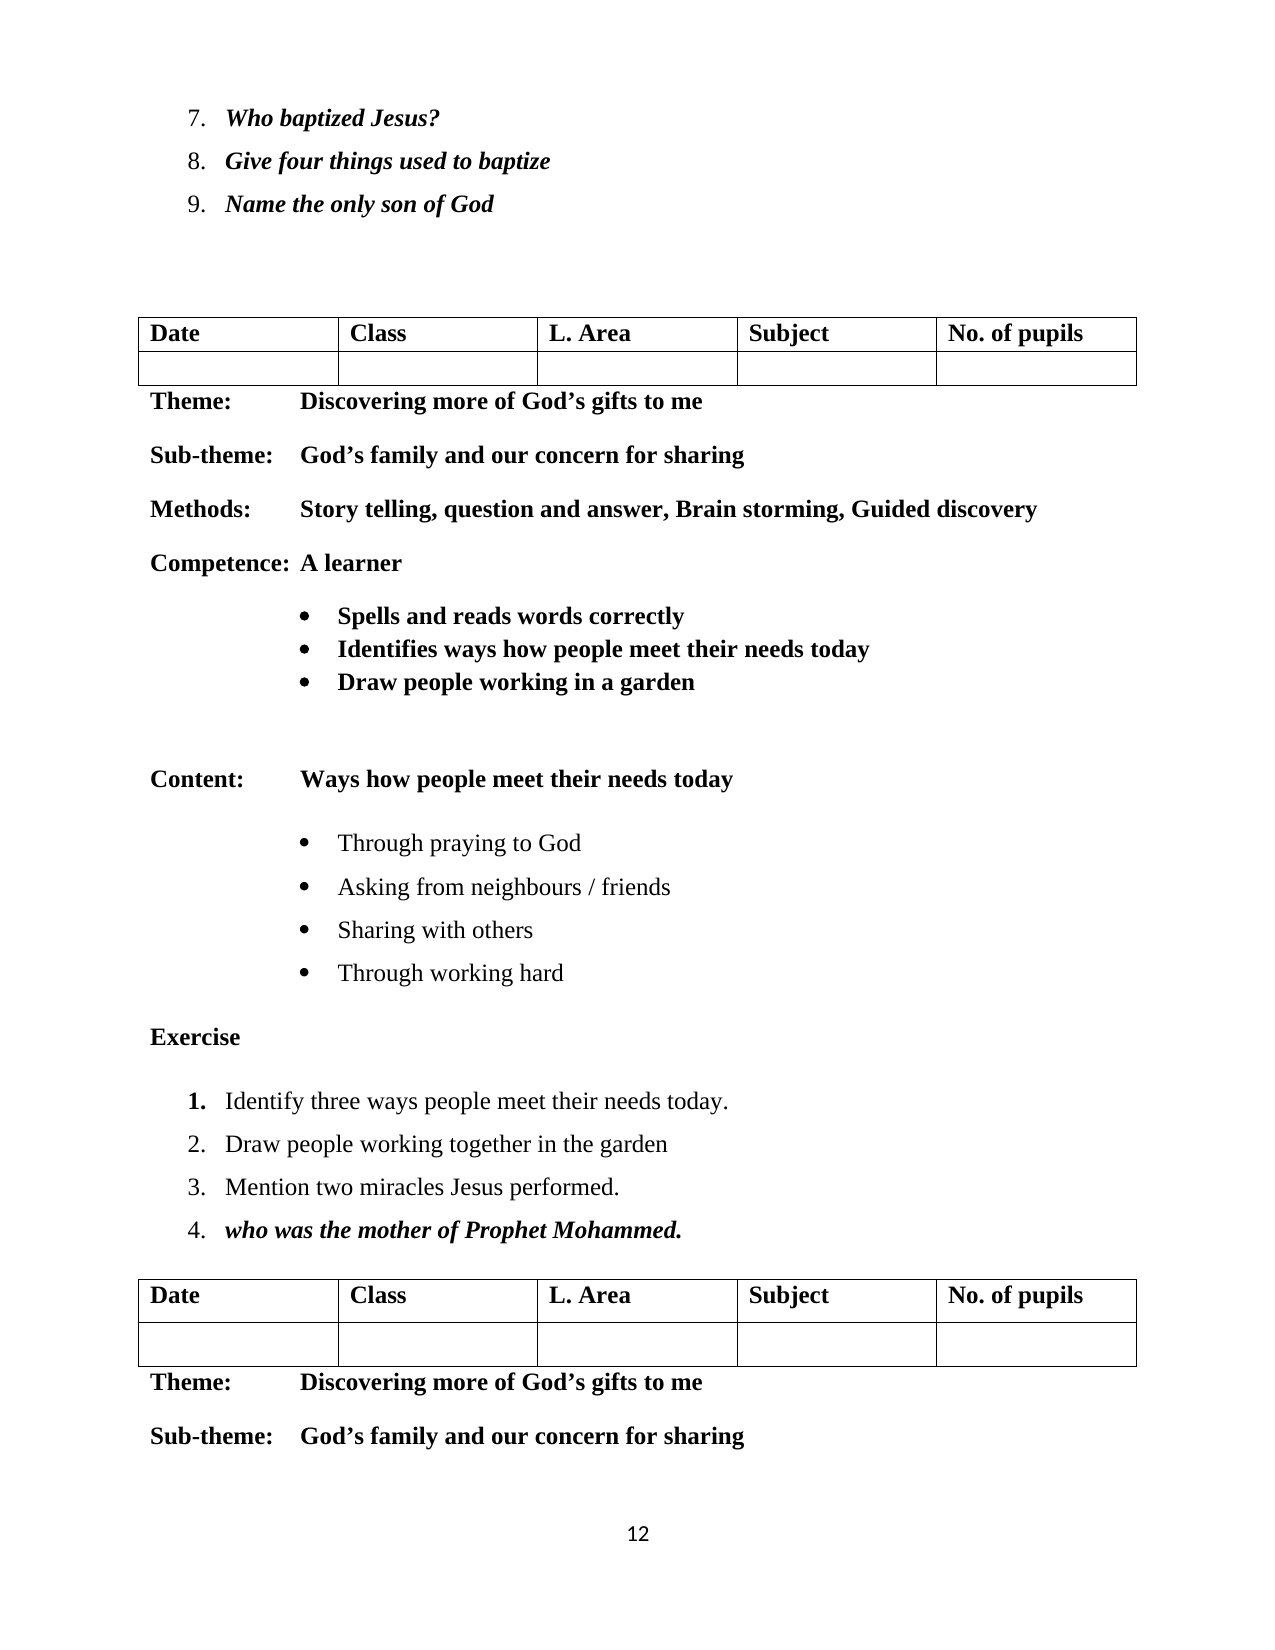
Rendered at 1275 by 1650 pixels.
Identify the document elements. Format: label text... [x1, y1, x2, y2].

table_header No. of pupils [937, 318, 1136, 351]
table_cell [339, 352, 537, 385]
table_cell [339, 1323, 537, 1366]
text Content: Ways how people meet their needs today [150, 764, 1125, 793]
list Spells and reads words correctly [300, 601, 1125, 630]
list Draw people working together in the garden [187, 1129, 1125, 1158]
table_header L. Area [538, 1280, 737, 1322]
text Competence: A learner [150, 548, 1125, 576]
list Name the only son of God [187, 189, 1125, 218]
table_cell [538, 1323, 737, 1366]
list who was the mother of Prophet Mohammed. [187, 1215, 1125, 1244]
table_cell [937, 352, 1136, 385]
table_header Class [339, 318, 537, 351]
table_header No. of pupils [937, 1280, 1136, 1322]
table_header Date [139, 318, 338, 351]
text Methods: Story telling, question and answer, Brain storming, Guided discovery [150, 494, 1125, 522]
text Theme: Discovering more of God’s gifts to me [150, 1367, 1125, 1396]
text Sub-theme: God’s family and our concern for sharing [150, 440, 1125, 469]
text Sub-theme: God’s family and our concern for sharing [150, 1421, 1125, 1450]
table_header Date [139, 1280, 338, 1322]
table_cell [139, 1323, 338, 1366]
list Identifies ways how people meet their needs today [300, 634, 1125, 663]
list Through praying to God [300, 828, 1125, 857]
list Who baptized Jesus? [187, 103, 1125, 132]
text Theme: Discovering more of God’s gifts to me [150, 386, 1125, 415]
list Sharing with others [300, 915, 1125, 943]
list Draw people working in a garden [300, 667, 1125, 696]
list Identify three ways people meet their needs today. [187, 1086, 1125, 1114]
list Through working hard [300, 958, 1125, 987]
list Asking from neighbours / friends [300, 872, 1125, 900]
list Give four things used to baptize [187, 146, 1125, 175]
list Mention two miracles Jesus performed. [187, 1172, 1125, 1201]
table_cell [538, 352, 737, 385]
table_cell [738, 352, 936, 385]
table_header L. Area [538, 318, 737, 351]
table_cell [139, 352, 338, 385]
table_cell [937, 1323, 1136, 1366]
table_header Subject [738, 1280, 936, 1322]
table_cell [738, 1323, 936, 1366]
table_header Subject [738, 318, 936, 351]
text Exercise [150, 1022, 1125, 1051]
table_header Class [339, 1280, 537, 1322]
